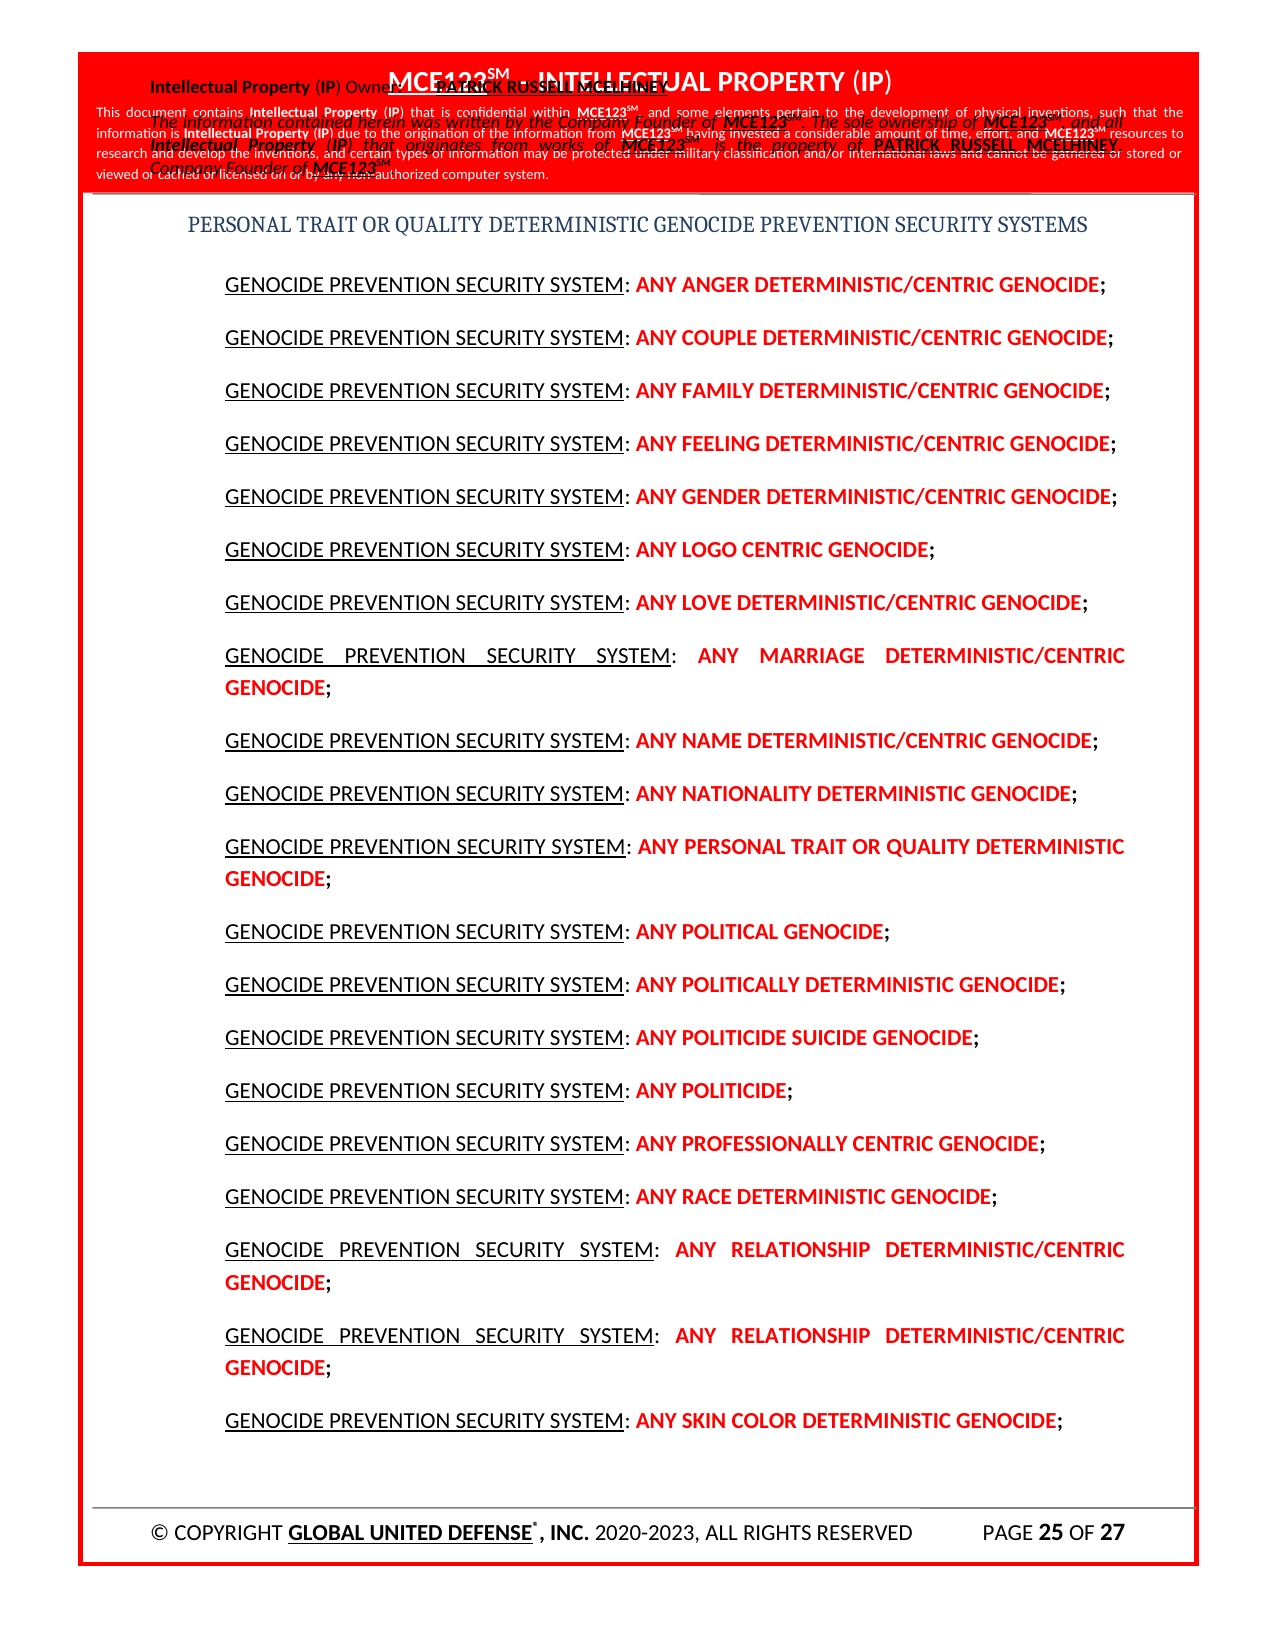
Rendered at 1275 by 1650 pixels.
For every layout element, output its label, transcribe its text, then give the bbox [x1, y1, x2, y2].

text GENOCIDE PREVENTION SECURITY SYSTEM: ANY FEELING DETERMINISTIC/CENTRIC GENOCIDE; [187, 429, 1125, 457]
text GENOCIDE PREVENTION SECURITY SYSTEM: ANY POLITICIDE SUICIDE GENOCIDE; [187, 1023, 1125, 1051]
text GENOCIDE PREVENTION SECURITY SYSTEM: ANY RELATIONSHIP DETERMINISTIC/CENTRIC GENOCIDE; [187, 1236, 1125, 1296]
text GENOCIDE PREVENTION SECURITY SYSTEM: ANY LOVE DETERMINISTIC/CENTRIC GENOCIDE; [187, 588, 1125, 616]
text GENOCIDE PREVENTION SECURITY SYSTEM: ANY SKIN COLOR DETERMINISTIC GENOCIDE; [187, 1406, 1125, 1434]
text GENOCIDE PREVENTION SECURITY SYSTEM: ANY NAME DETERMINISTIC/CENTRIC GENOCIDE; [187, 726, 1125, 754]
text GENOCIDE PREVENTION SECURITY SYSTEM: ANY COUPLE DETERMINISTIC/CENTRIC GENOCIDE; [187, 323, 1125, 351]
text GENOCIDE PREVENTION SECURITY SYSTEM: ANY POLITICAL GENOCIDE; [187, 917, 1125, 945]
text GENOCIDE PREVENTION SECURITY SYSTEM: ANY RACE DETERMINISTIC GENOCIDE; [187, 1182, 1125, 1211]
text GENOCIDE PREVENTION SECURITY SYSTEM: ANY NATIONALITY DETERMINISTIC GENOCIDE; [187, 779, 1125, 807]
text GENOCIDE PREVENTION SECURITY SYSTEM: ANY ANGER DETERMINISTIC/CENTRIC GENOCIDE; [187, 270, 1125, 298]
text GENOCIDE PREVENTION SECURITY SYSTEM: ANY POLITICALLY DETERMINISTIC GENOCIDE; [187, 970, 1125, 998]
text GENOCIDE PREVENTION SECURITY SYSTEM: ANY PERSONAL TRAIT OR QUALITY DETERMINISTIC GENOCIDE; [187, 832, 1125, 892]
text GENOCIDE PREVENTION SECURITY SYSTEM: ANY LOGO CENTRIC GENOCIDE; [187, 535, 1125, 563]
text GENOCIDE PREVENTION SECURITY SYSTEM: ANY RELATIONSHIP DETERMINISTIC/CENTRIC GENOCIDE; [187, 1321, 1125, 1381]
text GENOCIDE PREVENTION SECURITY SYSTEM: ANY MARRIAGE DETERMINISTIC/CENTRIC GENOCIDE; [187, 641, 1125, 701]
subtitle PERSONAL TRAIT OR QUALITY DETERMINISTIC GENOCIDE PREVENTION SECURITY SYSTEMS [187, 212, 1125, 238]
text GENOCIDE PREVENTION SECURITY SYSTEM: ANY FAMILY DETERMINISTIC/CENTRIC GENOCIDE; [187, 376, 1125, 404]
text GENOCIDE PREVENTION SECURITY SYSTEM: ANY PROFESSIONALLY CENTRIC GENOCIDE; [187, 1129, 1125, 1157]
text GENOCIDE PREVENTION SECURITY SYSTEM: ANY GENDER DETERMINISTIC/CENTRIC GENOCIDE; [187, 482, 1125, 510]
text GENOCIDE PREVENTION SECURITY SYSTEM: ANY POLITICIDE; [187, 1076, 1125, 1104]
